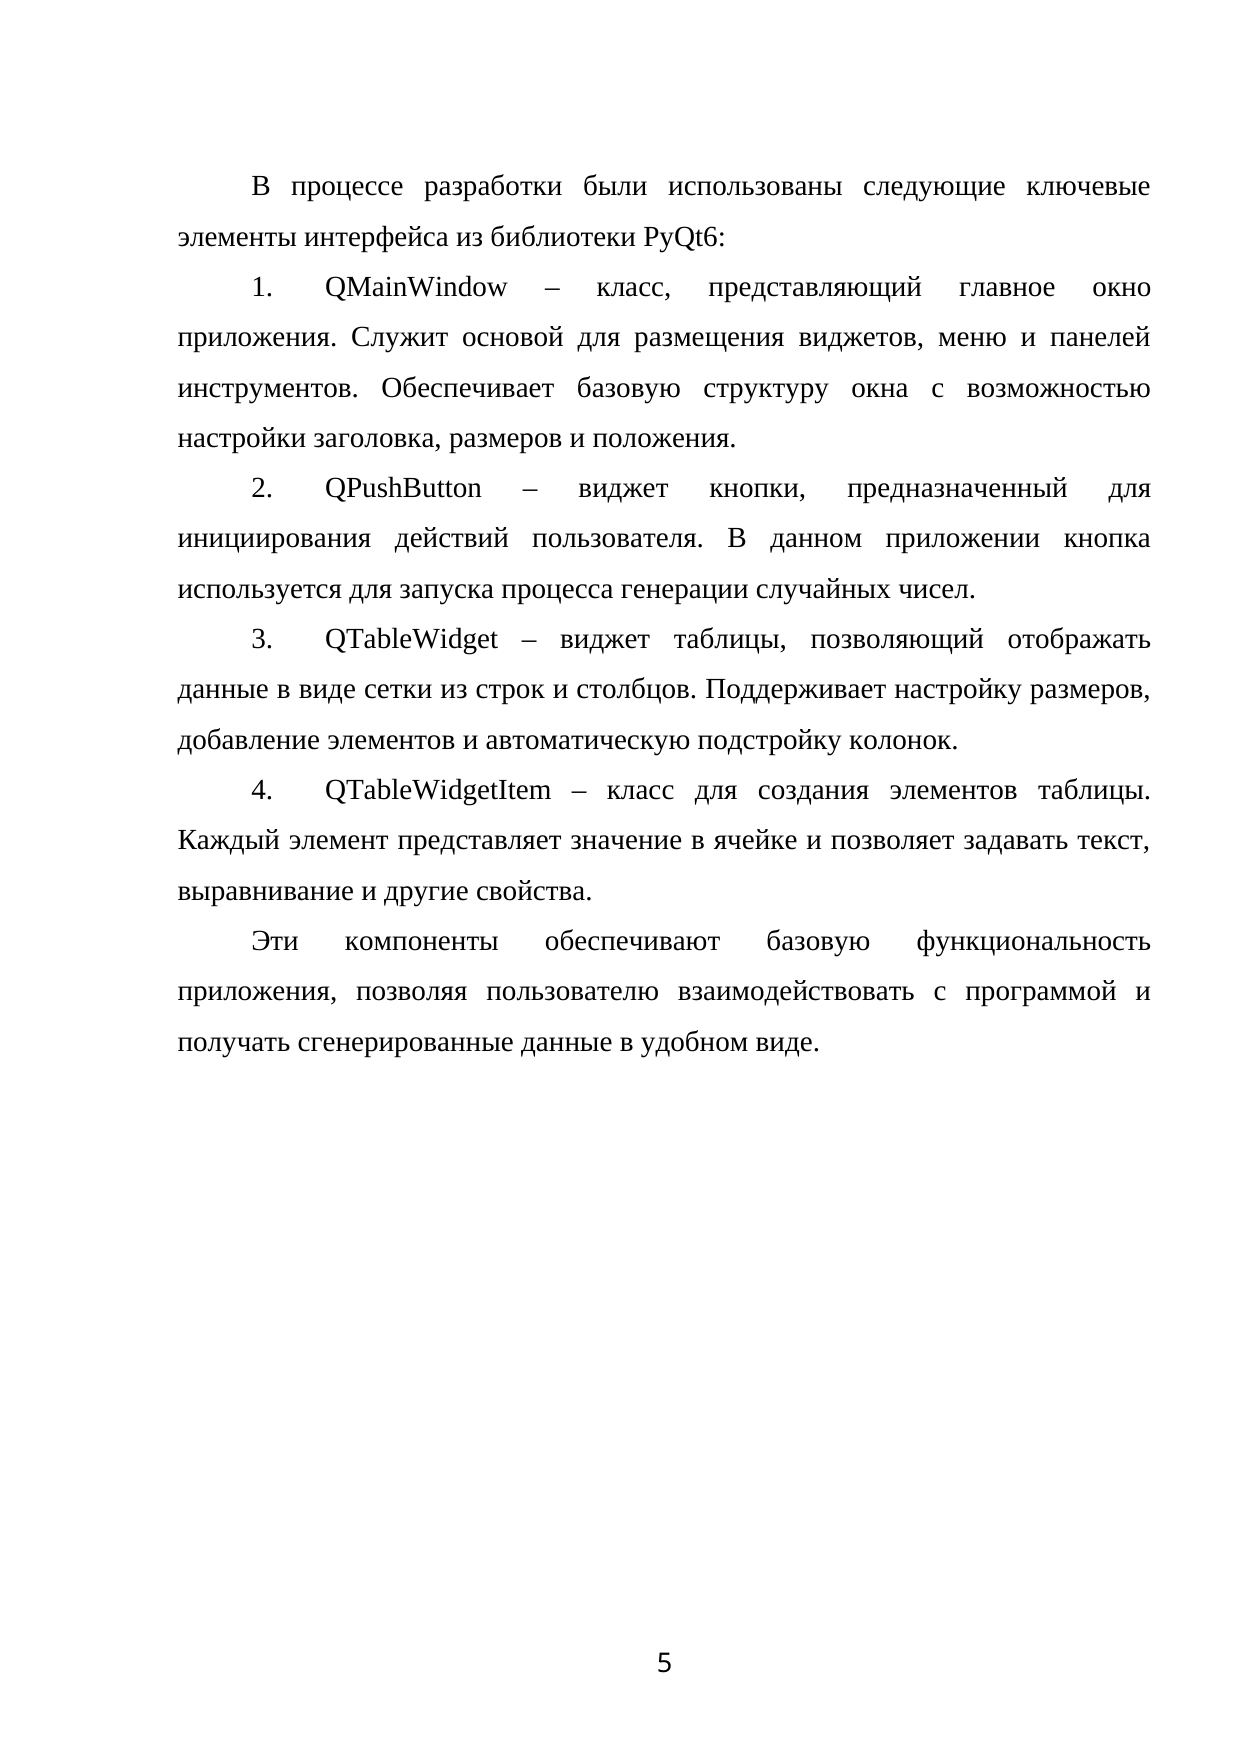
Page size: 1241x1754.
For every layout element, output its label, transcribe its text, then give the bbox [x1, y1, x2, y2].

list QTableWidgetItem – класс для создания элементов таблицы. Каждый элемент представляет значение в ячейке и позволяет задавать текст, выравнивание и другие свойства. [177, 772, 1152, 906]
text Эти компоненты обеспечивают базовую функциональность приложения, позволяя пользователю взаимодействовать с программой и получать сгенерированные данные в удобном виде. [177, 923, 1152, 1057]
list QMainWindow – класс, представляющий главное окно приложения. Служит основой для размещения виджетов, меню и панелей инструментов. Обеспечивает базовую структуру окна с возможностью настройки заголовка, размеров и положения. [177, 269, 1152, 453]
list QPushButton – виджет кнопки, предназначенный для инициирования действий пользователя. В данном приложении кнопка используется для запуска процесса генерации случайных чисел. [177, 470, 1152, 604]
text В процессе разработки были использованы следующие ключевые элементы интерфейса из библиотеки PyQt6: [177, 168, 1152, 252]
list QTableWidget – виджет таблицы, позволяющий отображать данные в виде сетки из строк и столбцов. Поддерживает настройку размеров, добавление элементов и автоматическую подстройку колонок. [177, 621, 1152, 755]
